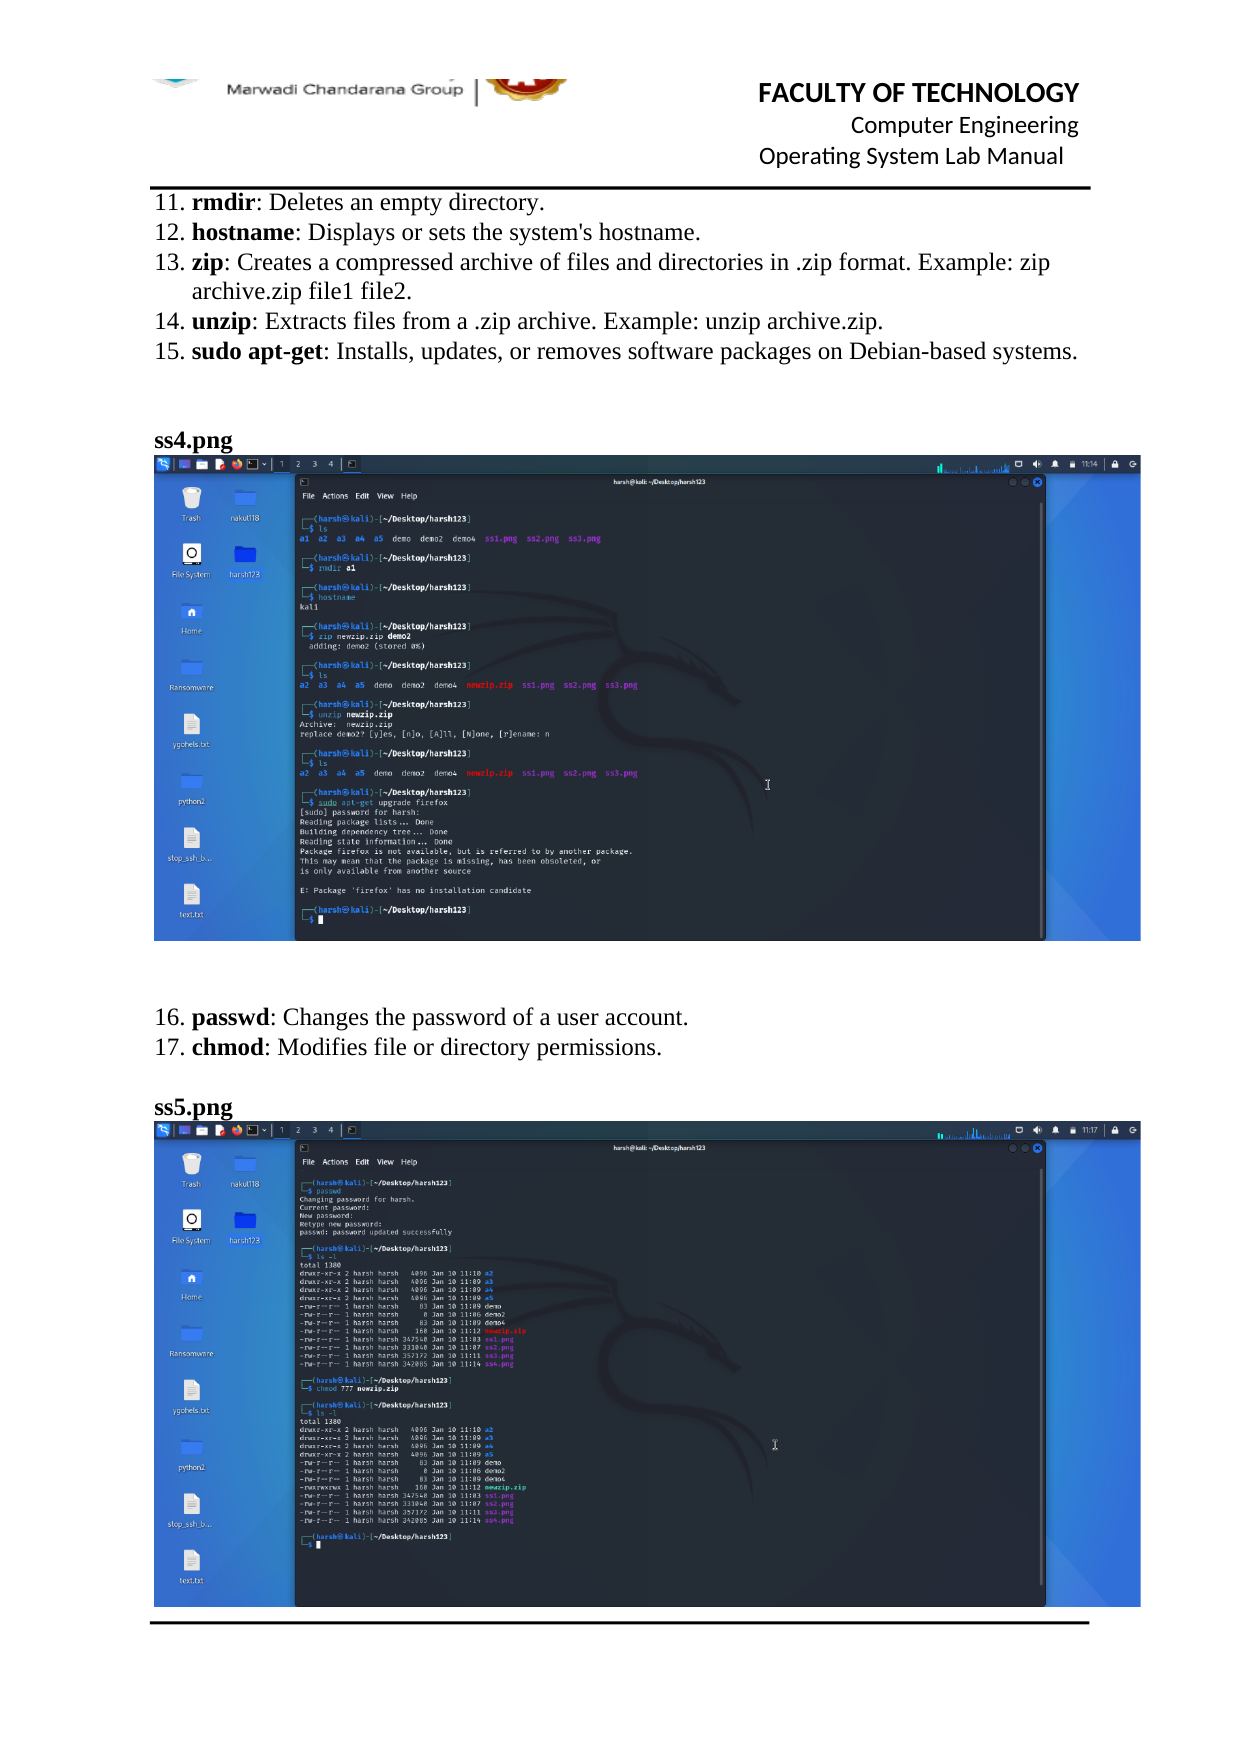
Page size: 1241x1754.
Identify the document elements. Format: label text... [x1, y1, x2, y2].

picture [116, 79, 582, 139]
text ss5.png [154, 1092, 1103, 1120]
picture [154, 1121, 1141, 1607]
list sudo apt-get: Installs, updates, or removes software packages on Debian-based systems. [154, 336, 1103, 364]
picture [154, 455, 1141, 941]
text ss4.png [154, 426, 1103, 454]
list rmdir: Deletes an empty directory. [154, 187, 1103, 216]
list chmod: Modifies file or directory permissions. [154, 1032, 1103, 1061]
list unzip: Extracts files from a .zip archive. Example: unzip archive.zip. [154, 306, 1103, 335]
list zip: Creates a compressed archive of files and directories in .zip format. Example: zip archive.zip file1 file2. [154, 247, 1103, 305]
list passwd: Changes the password of a user account. [154, 1002, 1103, 1031]
list hostname: Displays or sets the system's hostname. [154, 217, 1103, 246]
